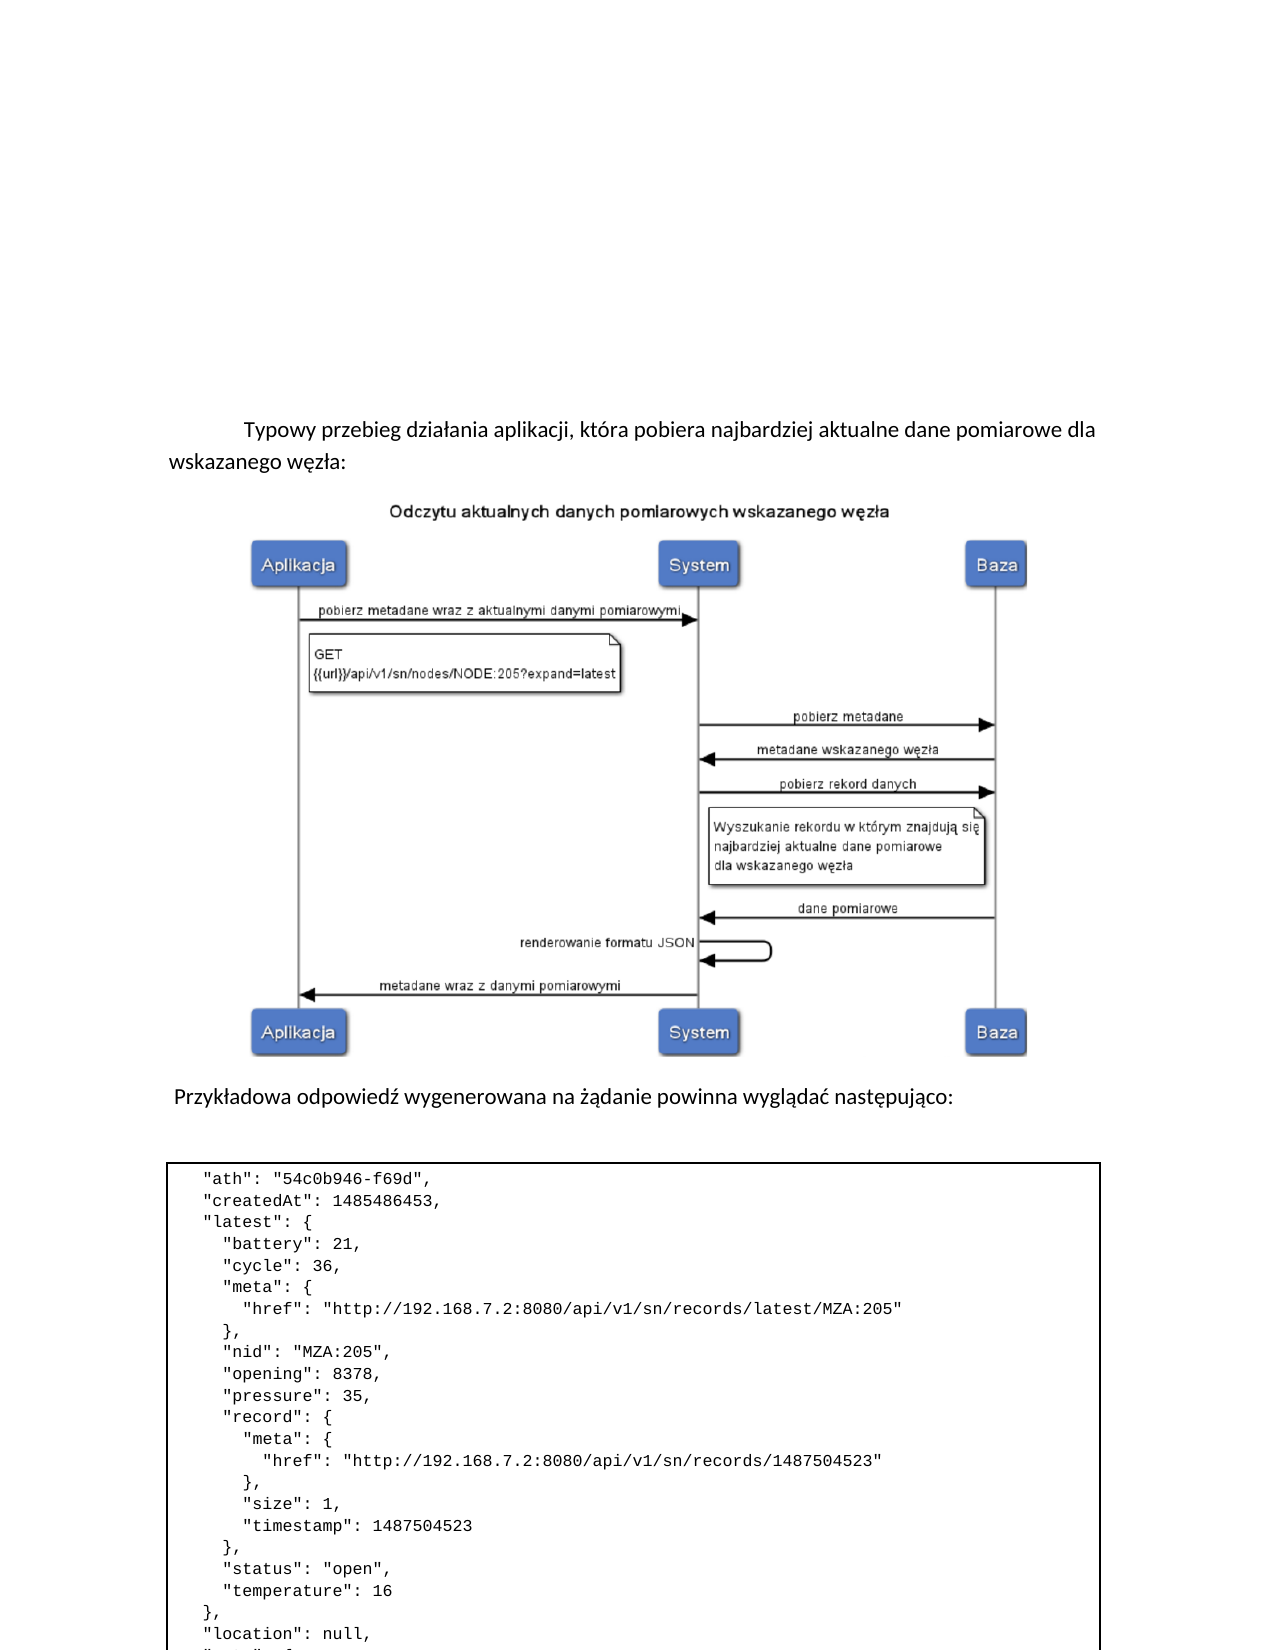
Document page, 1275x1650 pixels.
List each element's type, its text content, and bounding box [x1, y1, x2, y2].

text Przykładowa odpowiedź wygenerowana na żądanie powinna wyglądać następująco: [169, 1082, 1106, 1110]
picture [248, 500, 1028, 1057]
text Typowy przebieg działania aplikacji, która pobiera najbardziej aktualne dane pomiarowe dla wskazanego węzła: [169, 415, 1106, 475]
